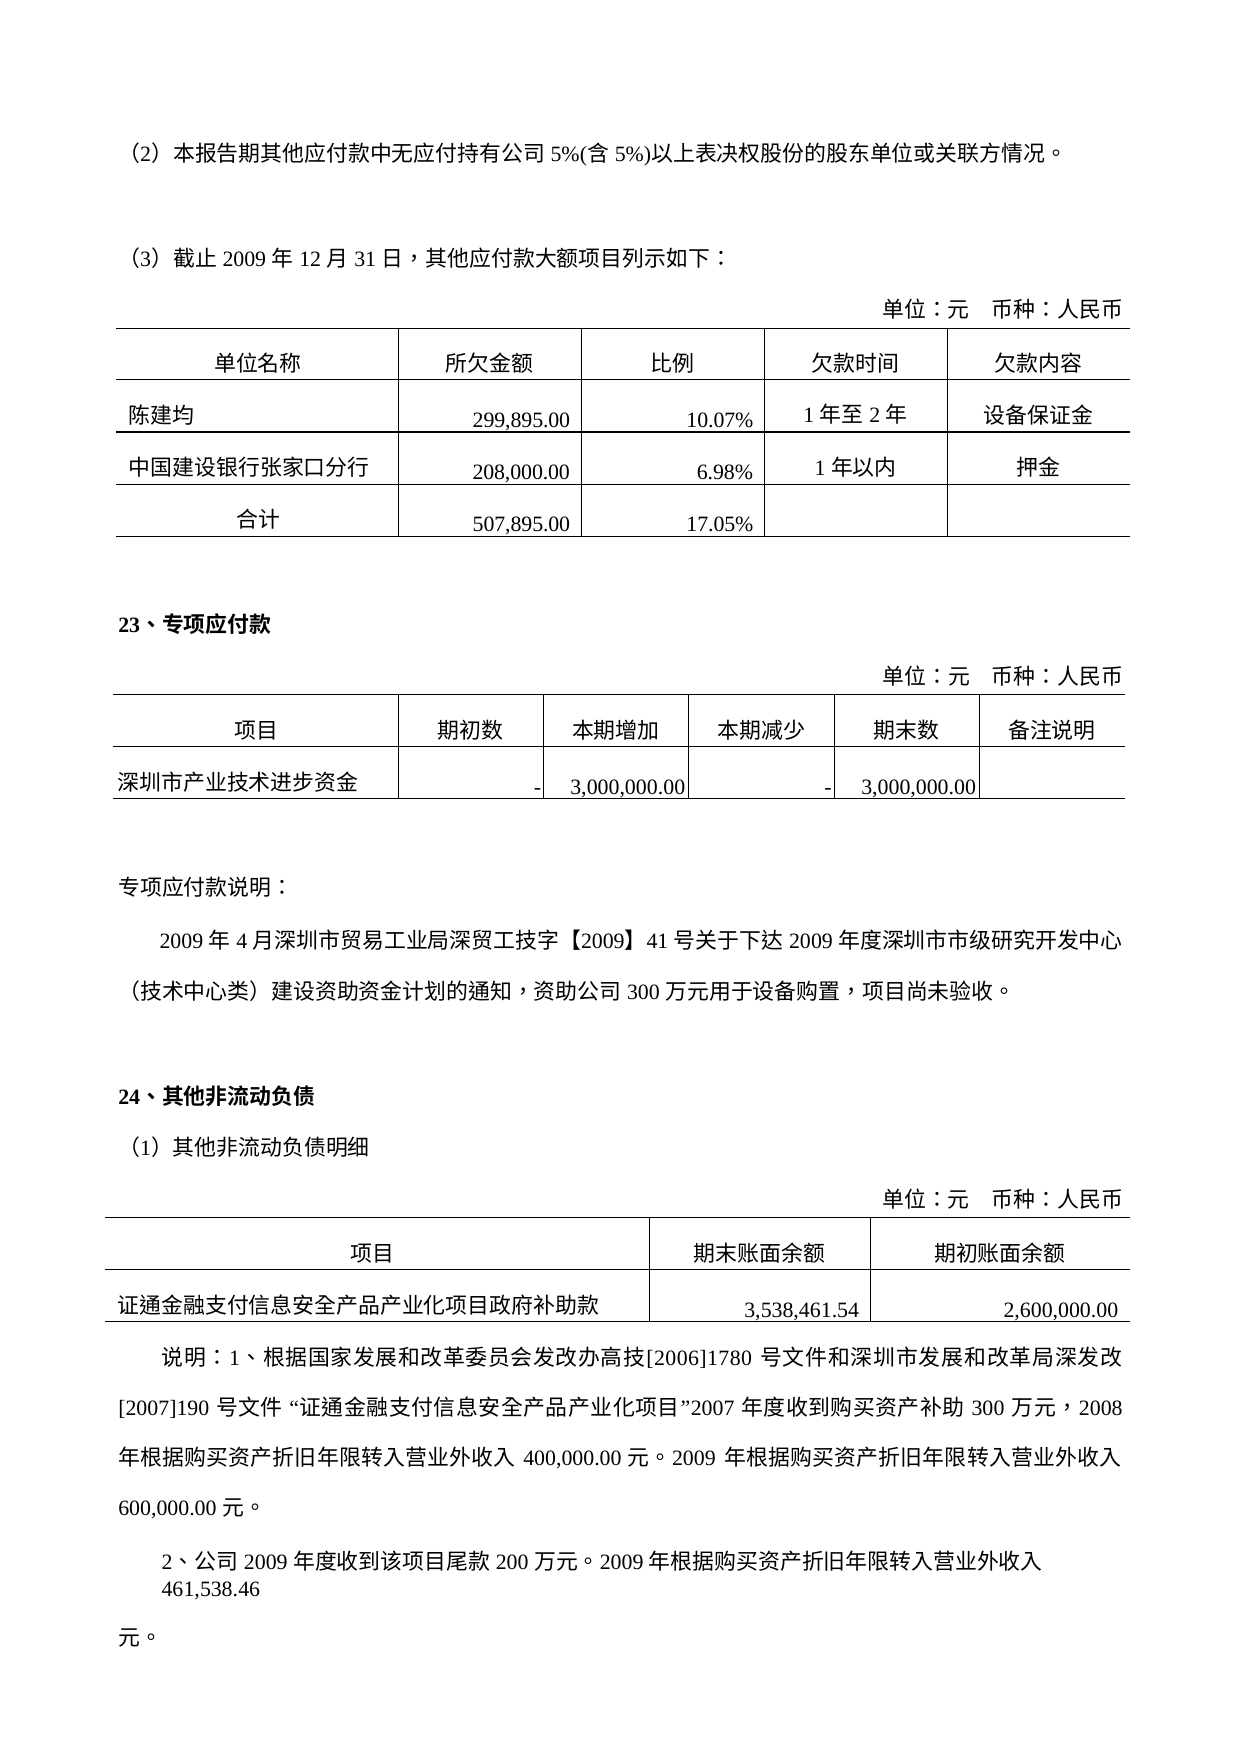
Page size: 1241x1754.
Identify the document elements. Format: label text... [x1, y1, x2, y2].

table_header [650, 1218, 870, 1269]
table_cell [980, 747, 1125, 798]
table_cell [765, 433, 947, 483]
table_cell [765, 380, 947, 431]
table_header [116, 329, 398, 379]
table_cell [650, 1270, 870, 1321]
text （3）截止 2009 年 12 月 31 日，其他应付款大额项目列示如下： [118, 243, 1142, 272]
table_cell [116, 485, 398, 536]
text 专项应付款说明： [118, 872, 1142, 902]
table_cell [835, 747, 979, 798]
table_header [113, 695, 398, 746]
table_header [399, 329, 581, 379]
text 元。 [118, 1621, 1142, 1651]
text （1）其他非流动负债明细 [118, 1132, 1142, 1162]
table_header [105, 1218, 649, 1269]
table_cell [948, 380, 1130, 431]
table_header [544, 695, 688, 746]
text （技术中心类）建设资助资金计划的通知，资助公司 300 万元用于设备购置，项目尚未验收。 [118, 976, 1142, 1006]
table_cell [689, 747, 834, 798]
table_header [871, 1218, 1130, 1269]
text 说明：1、根据国家发展和改革委员会发改办高技[2006]1780 号文件和深圳市发展和改革局深发改 [2007]190 号文件 “证通金融支付信息安全产品产业化项目”2007 年度收到购买资产补助 300 万元，2008 年根据购买资产折旧年限转入营业外收入 400,000.00 元。2009 年根据购买资产折旧年限转入营业外收入 600,000.00 元。 [118, 1342, 1123, 1522]
text 单位：元 币种：人民币 [94, 1184, 1122, 1213]
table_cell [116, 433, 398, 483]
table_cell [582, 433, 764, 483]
subtitle 24、其他非流动负债 [118, 1081, 1142, 1111]
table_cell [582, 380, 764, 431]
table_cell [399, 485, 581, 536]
text （2）本报告期其他应付款中无应付持有公司 5%(含 5%)以上表决权股份的股东单位或关联方情况。 [118, 138, 1142, 168]
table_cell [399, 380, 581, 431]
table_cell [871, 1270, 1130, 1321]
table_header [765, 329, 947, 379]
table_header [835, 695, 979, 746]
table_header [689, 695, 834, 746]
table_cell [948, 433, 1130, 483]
text 2009 年 4 月深圳市贸易工业局深贸工技字【2009】41 号关于下达 2009 年度深圳市市级研究开发中心 [94, 925, 1122, 955]
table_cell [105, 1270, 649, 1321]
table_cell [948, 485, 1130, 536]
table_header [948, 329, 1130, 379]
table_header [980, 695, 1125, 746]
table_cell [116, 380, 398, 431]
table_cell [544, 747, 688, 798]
text 2、公司 2009 年度收到该项目尾款 200 万元。2009 年根据购买资产折旧年限转入营业外收入 461,538.46 [161, 1546, 1142, 1601]
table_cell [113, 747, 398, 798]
text 单位：元 币种：人民币 [94, 661, 1123, 690]
text 单位：元 币种：人民币 [94, 294, 1122, 324]
subtitle 23、专项应付款 [118, 609, 1142, 639]
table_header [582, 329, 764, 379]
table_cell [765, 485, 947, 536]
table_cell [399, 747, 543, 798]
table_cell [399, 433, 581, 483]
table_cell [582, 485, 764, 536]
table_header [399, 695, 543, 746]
